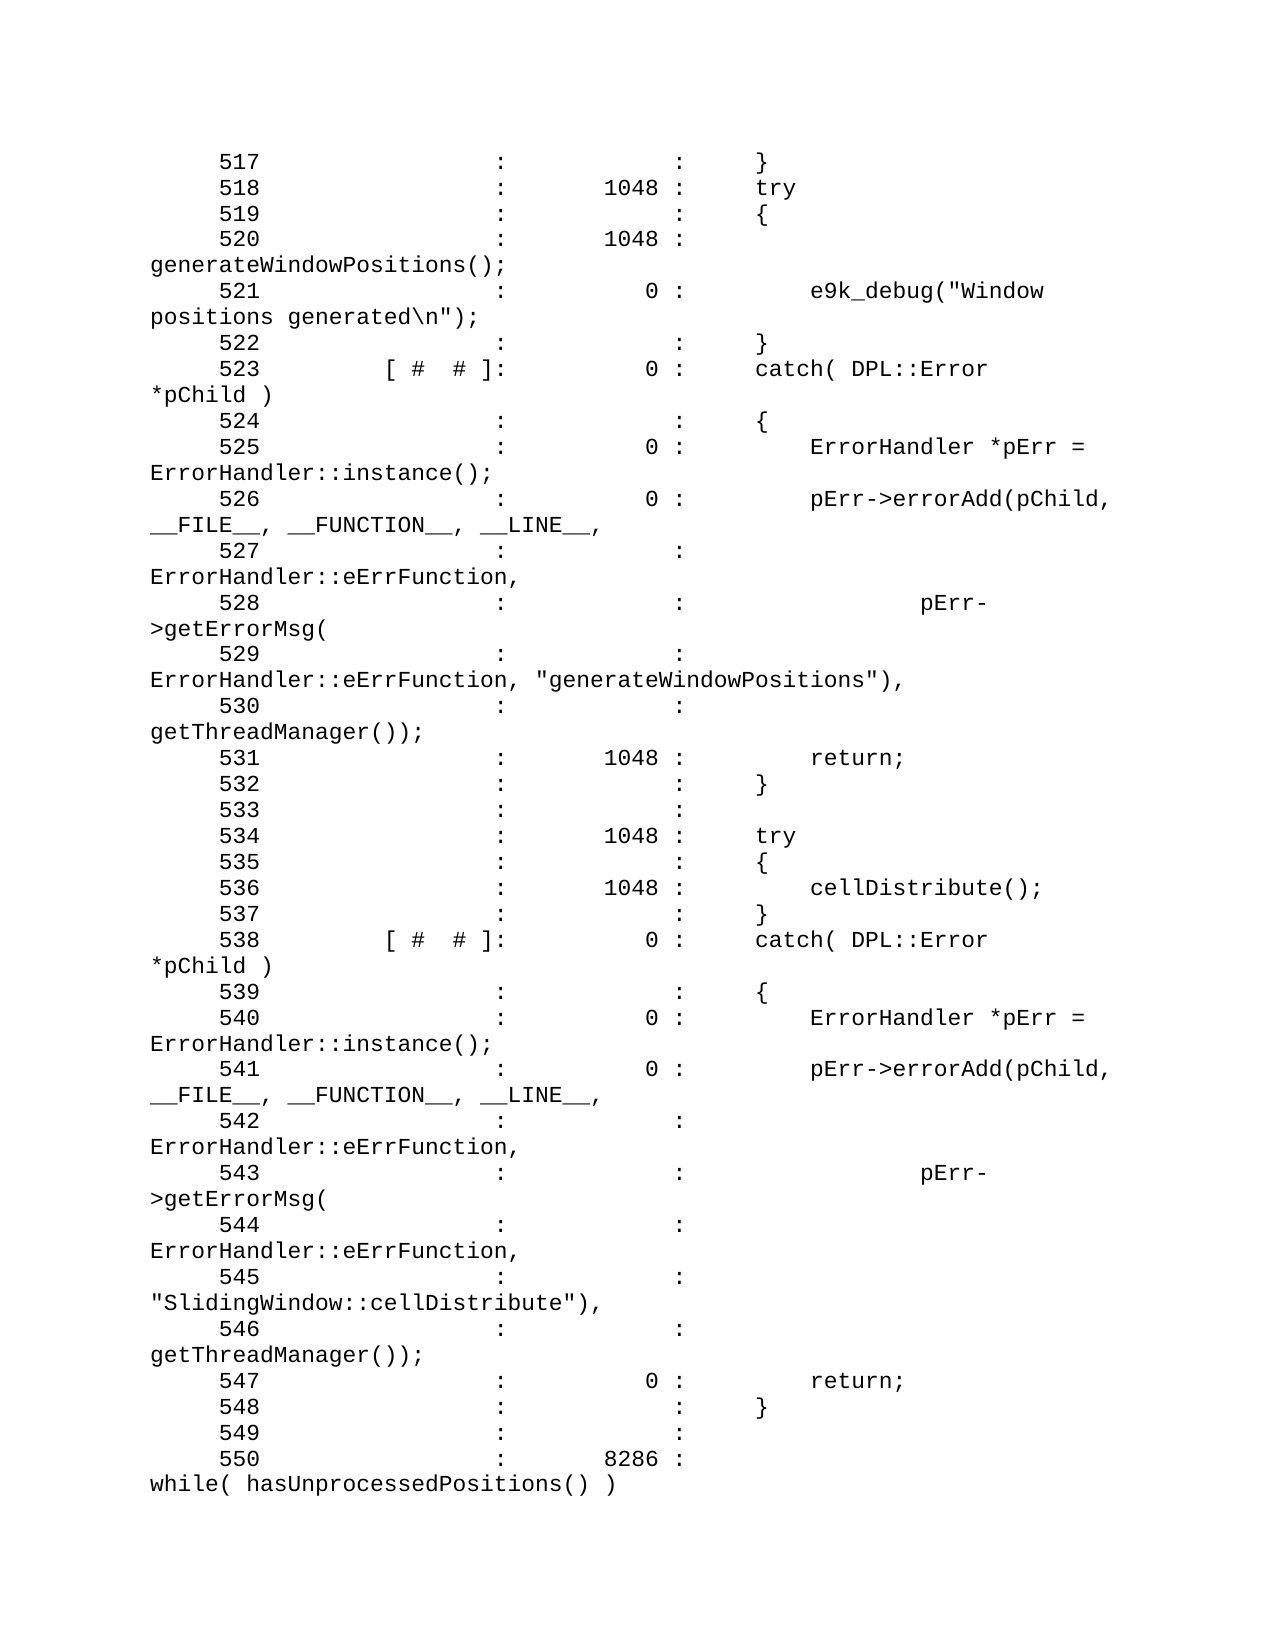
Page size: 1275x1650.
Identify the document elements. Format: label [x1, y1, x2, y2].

table_cell [150, 150, 1125, 1499]
